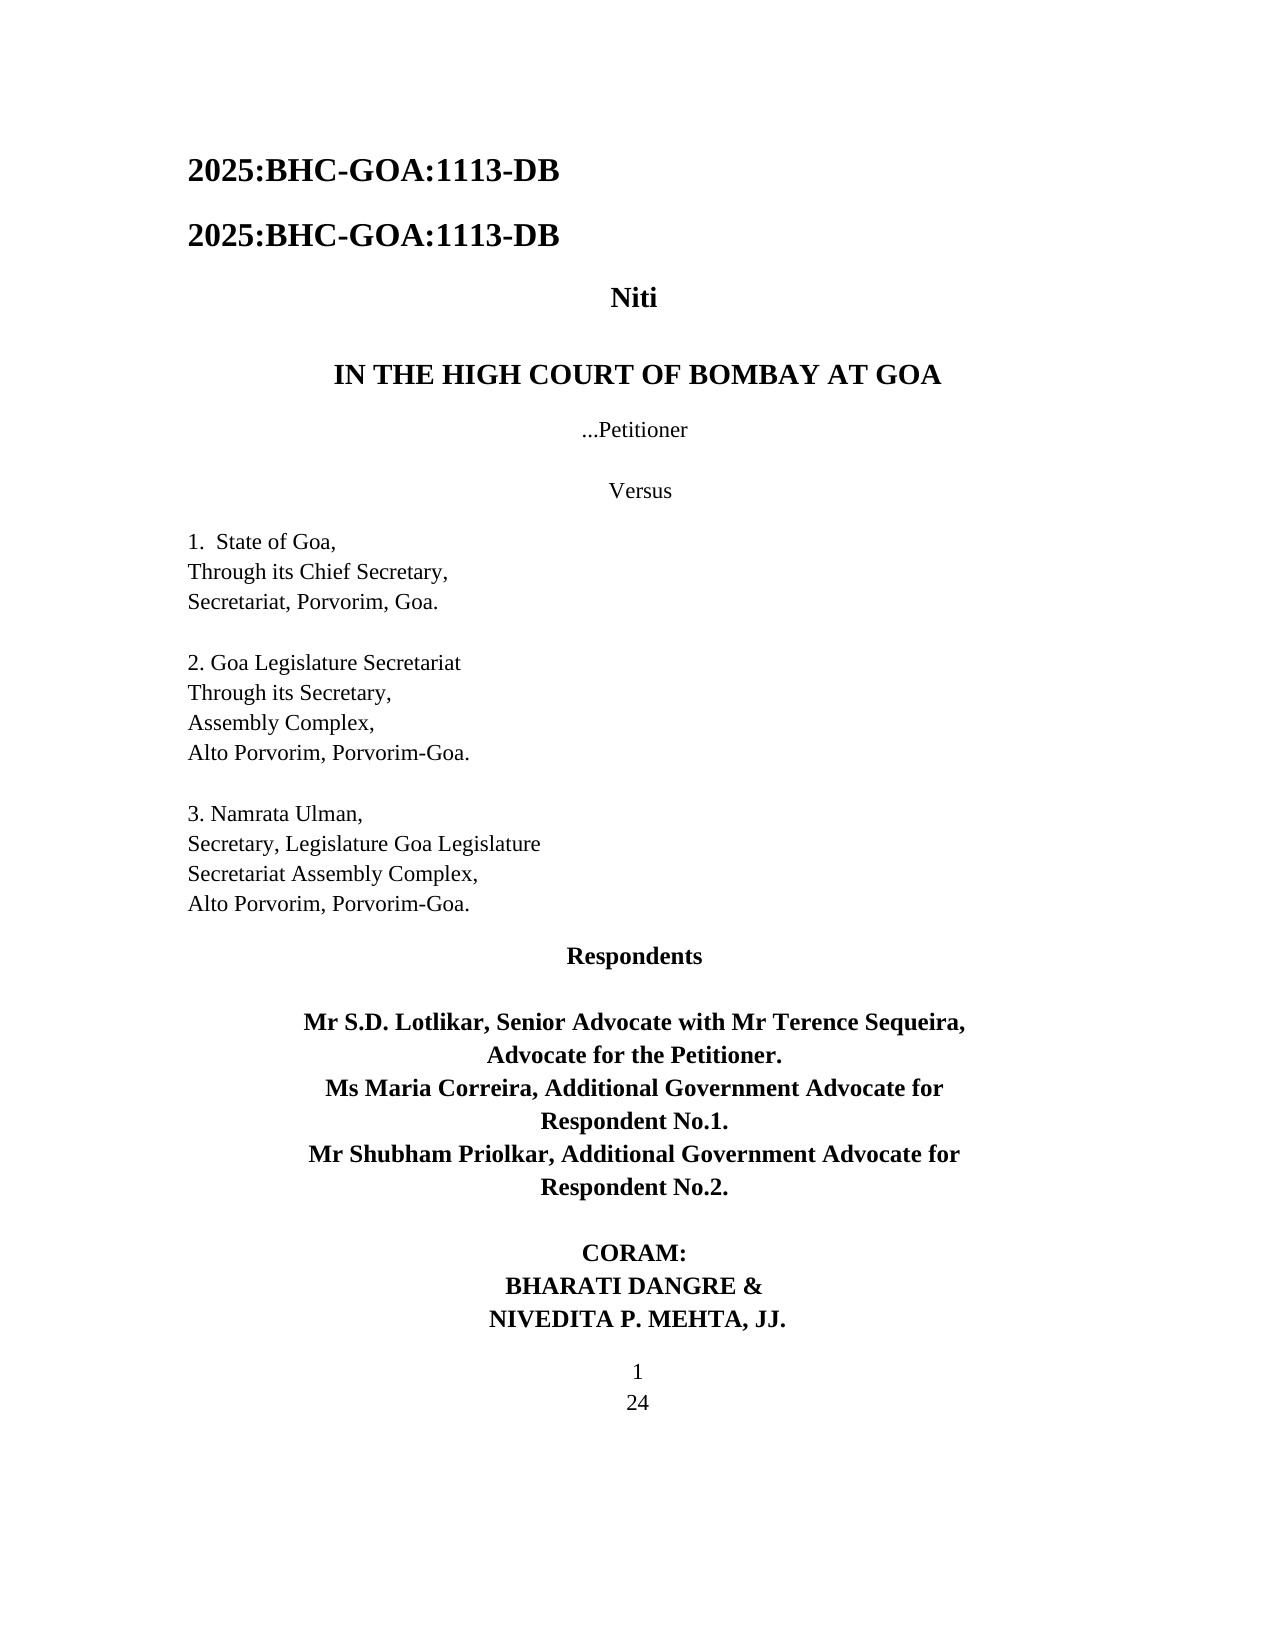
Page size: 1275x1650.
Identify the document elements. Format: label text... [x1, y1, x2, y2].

text Niti IN THE HIGH COURT OF BOMBAY AT GOA [187, 280, 1087, 390]
text 2025:BHC-GOA:1113-DB [187, 215, 1087, 253]
text 1. State of Goa, Through its Chief Secretary, Secretariat, Porvorim, Goa. 2. Goa Legislature Secretariat Through its Secretary, Assembly Complex, Alto Porvorim, Porvorim-Goa. 3. Namrata Ulman, Secretary, Legislature Goa Legislature Secretariat Assembly Complex, Alto Porvorim, Porvorim-Goa. [187, 528, 1087, 917]
text 2025:BHC-GOA:1113-DB [187, 150, 1087, 188]
text Respondents Mr S.D. Lotlikar, Senior Advocate with Mr Terence Sequeira, Advocate for the Petitioner. Ms Maria Correira, Additional Government Advocate for Respondent No.1. Mr Shubham Priolkar, Additional Government Advocate for Respondent No.2. CORAM: BHARATI DANGRE & NIVEDITA P. MEHTA, JJ. [187, 941, 1087, 1333]
text 1 24 [187, 1358, 1087, 1415]
text ...Petitioner Versus [187, 416, 1087, 503]
